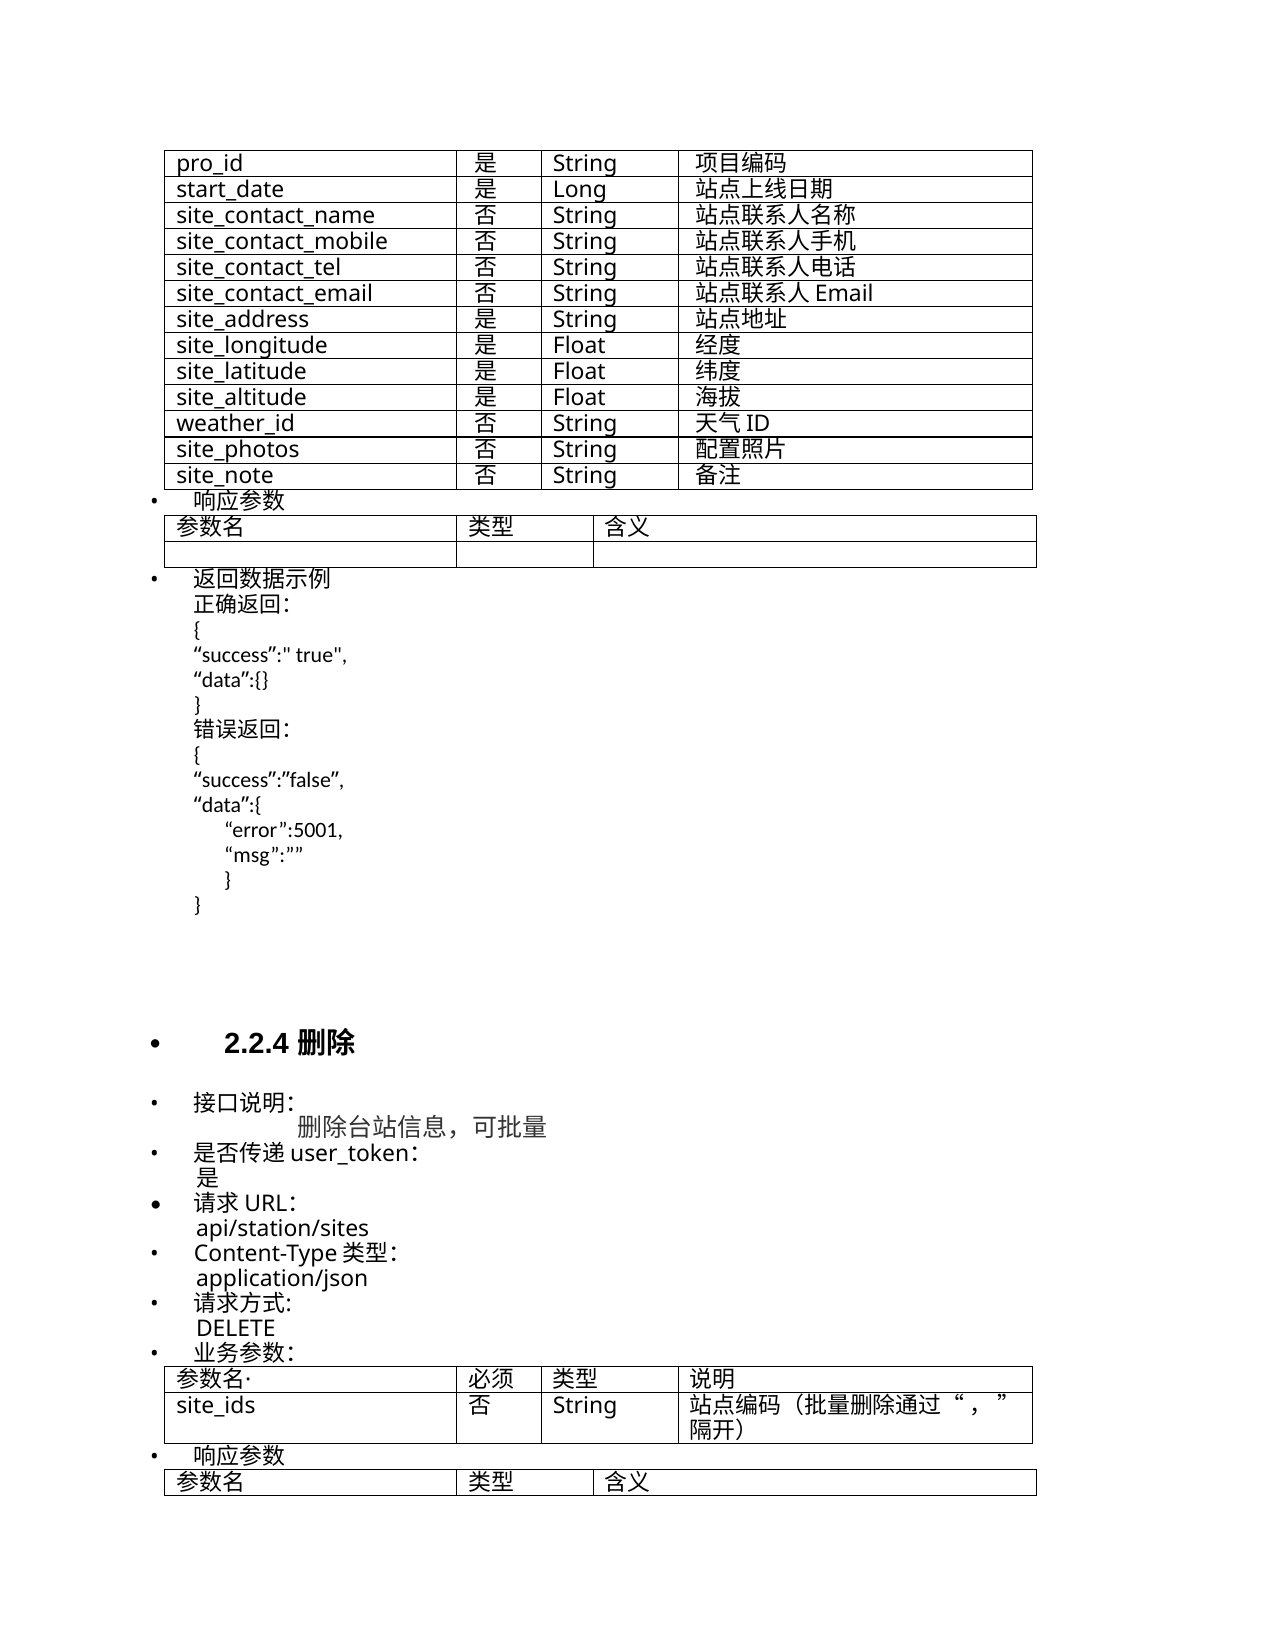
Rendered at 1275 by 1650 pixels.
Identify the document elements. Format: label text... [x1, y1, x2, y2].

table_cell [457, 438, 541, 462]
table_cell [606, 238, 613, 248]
text application/json [150, 1266, 1125, 1291]
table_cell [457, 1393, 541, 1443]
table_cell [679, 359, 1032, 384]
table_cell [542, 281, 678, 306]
text } [194, 693, 1125, 718]
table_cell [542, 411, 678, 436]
text “msg”:”” [194, 843, 1125, 868]
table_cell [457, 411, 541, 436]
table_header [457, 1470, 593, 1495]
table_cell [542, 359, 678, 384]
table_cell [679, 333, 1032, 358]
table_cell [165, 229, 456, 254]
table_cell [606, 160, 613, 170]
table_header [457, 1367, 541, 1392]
list Content-Type类型： [150, 1241, 1125, 1266]
text 是 [150, 1166, 1125, 1191]
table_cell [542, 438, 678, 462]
text DELETE [150, 1316, 1125, 1341]
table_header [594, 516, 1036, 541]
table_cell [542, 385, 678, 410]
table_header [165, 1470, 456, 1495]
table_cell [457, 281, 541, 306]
list 返回数据示例 [150, 568, 1125, 593]
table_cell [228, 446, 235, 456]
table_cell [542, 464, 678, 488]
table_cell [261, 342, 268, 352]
text “error”:5001, [194, 818, 1125, 843]
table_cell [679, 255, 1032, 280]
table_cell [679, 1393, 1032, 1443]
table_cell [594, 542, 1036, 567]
list 请求方式: [150, 1291, 1125, 1316]
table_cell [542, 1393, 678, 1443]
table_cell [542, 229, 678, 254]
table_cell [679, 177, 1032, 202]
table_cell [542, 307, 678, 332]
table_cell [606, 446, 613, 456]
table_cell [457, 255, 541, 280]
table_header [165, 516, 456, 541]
text } [194, 868, 1125, 893]
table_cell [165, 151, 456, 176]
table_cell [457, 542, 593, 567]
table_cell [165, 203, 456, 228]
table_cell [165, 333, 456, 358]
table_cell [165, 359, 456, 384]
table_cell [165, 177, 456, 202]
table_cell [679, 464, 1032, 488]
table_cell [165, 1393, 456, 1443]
text 正确返回： [194, 593, 1125, 618]
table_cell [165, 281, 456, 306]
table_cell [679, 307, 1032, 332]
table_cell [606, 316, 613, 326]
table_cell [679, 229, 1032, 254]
text 删除台站信息，可批量 [150, 1116, 1125, 1141]
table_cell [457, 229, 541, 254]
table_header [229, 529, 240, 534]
list 业务参数： [150, 1341, 1125, 1366]
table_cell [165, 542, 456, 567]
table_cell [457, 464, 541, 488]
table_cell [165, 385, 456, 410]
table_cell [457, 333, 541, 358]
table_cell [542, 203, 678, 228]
list 请求URL： [150, 1191, 1125, 1216]
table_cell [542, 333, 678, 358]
text { [194, 743, 1125, 768]
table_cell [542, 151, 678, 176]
list 2.2.4 删除 [150, 1022, 1125, 1061]
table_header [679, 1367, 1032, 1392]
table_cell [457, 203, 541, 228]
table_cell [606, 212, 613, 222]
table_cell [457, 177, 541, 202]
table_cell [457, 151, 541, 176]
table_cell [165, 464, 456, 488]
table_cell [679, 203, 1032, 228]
text } [194, 893, 1125, 918]
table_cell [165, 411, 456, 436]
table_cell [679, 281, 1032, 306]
list 响应参数 [150, 1444, 1125, 1469]
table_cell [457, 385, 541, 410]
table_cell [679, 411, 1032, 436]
text 错误返回： [194, 718, 1125, 743]
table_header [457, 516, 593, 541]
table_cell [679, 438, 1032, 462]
text “success”:”false”, [194, 768, 1125, 793]
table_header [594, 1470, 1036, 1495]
text “data”:{ [194, 793, 1125, 818]
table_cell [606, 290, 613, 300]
list 接口说明： [150, 1091, 1125, 1116]
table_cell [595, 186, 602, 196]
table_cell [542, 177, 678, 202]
text “data”:{} [194, 668, 1125, 693]
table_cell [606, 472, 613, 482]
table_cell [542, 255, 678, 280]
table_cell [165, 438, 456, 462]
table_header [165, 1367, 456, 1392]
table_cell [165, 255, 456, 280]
text { [194, 618, 1125, 643]
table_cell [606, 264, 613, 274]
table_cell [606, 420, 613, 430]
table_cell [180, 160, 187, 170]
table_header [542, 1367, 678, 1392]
list 是否传递user_token： [150, 1141, 1125, 1166]
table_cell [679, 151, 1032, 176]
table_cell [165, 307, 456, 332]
list 响应参数 [150, 489, 1125, 514]
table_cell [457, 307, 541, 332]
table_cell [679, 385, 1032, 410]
text “success”:" true", [194, 643, 1125, 668]
text api/station/sites [150, 1216, 1125, 1241]
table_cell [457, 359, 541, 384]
